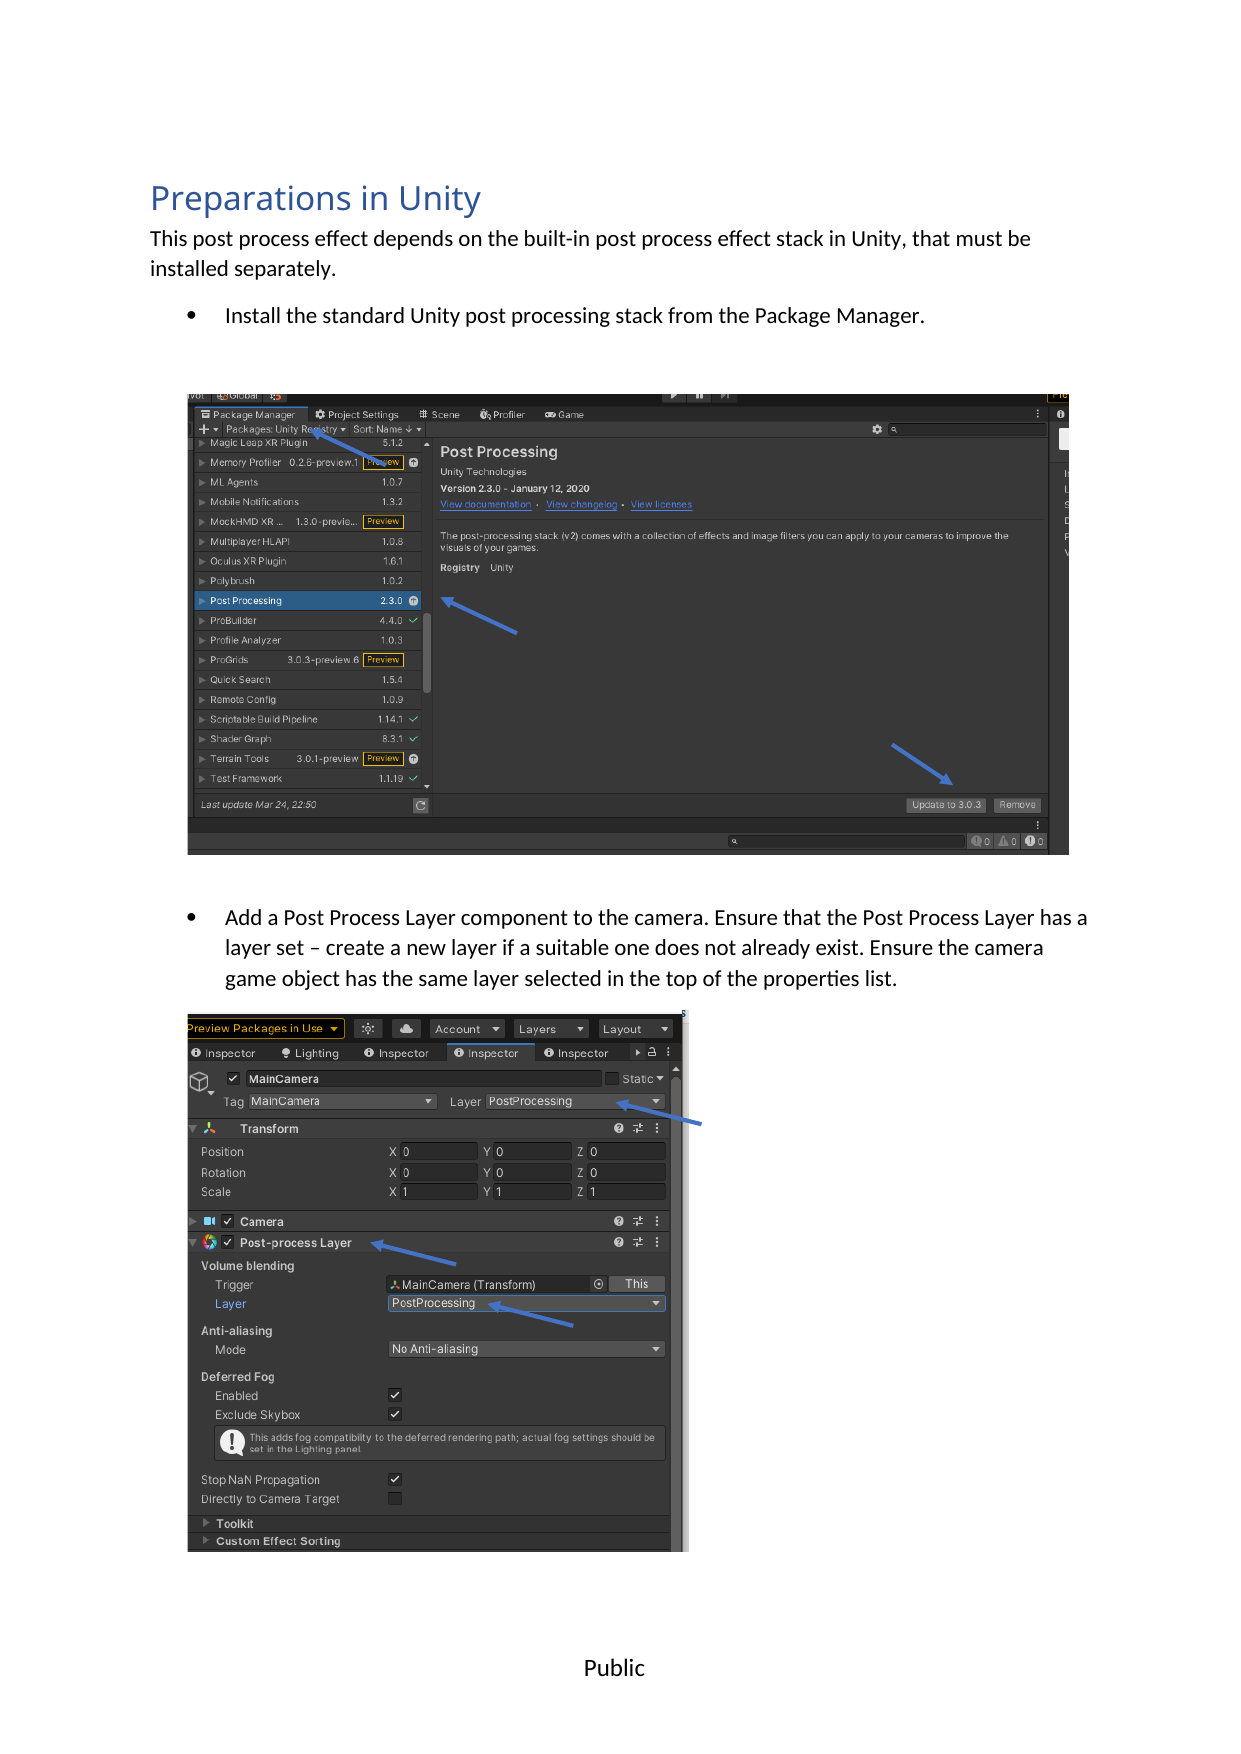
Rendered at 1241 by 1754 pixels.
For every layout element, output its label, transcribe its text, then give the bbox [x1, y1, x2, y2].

picture [187, 1010, 689, 1552]
text This post process effect depends on the built-in post process effect stack in Unity, that must be installed separately. [150, 224, 1090, 282]
list Install the standard Unity post processing stack from the Package Manager. [187, 301, 1090, 329]
list Add a Post Process Layer component to the camera. Ensure that the Post Process Layer has a layer set – create a new layer if a suitable one does not already exist. Ensure the camera game object has the same layer selected in the top of the properties list. [187, 903, 1090, 992]
picture [187, 394, 1069, 855]
subtitle Preparations in Unity [150, 175, 1090, 220]
